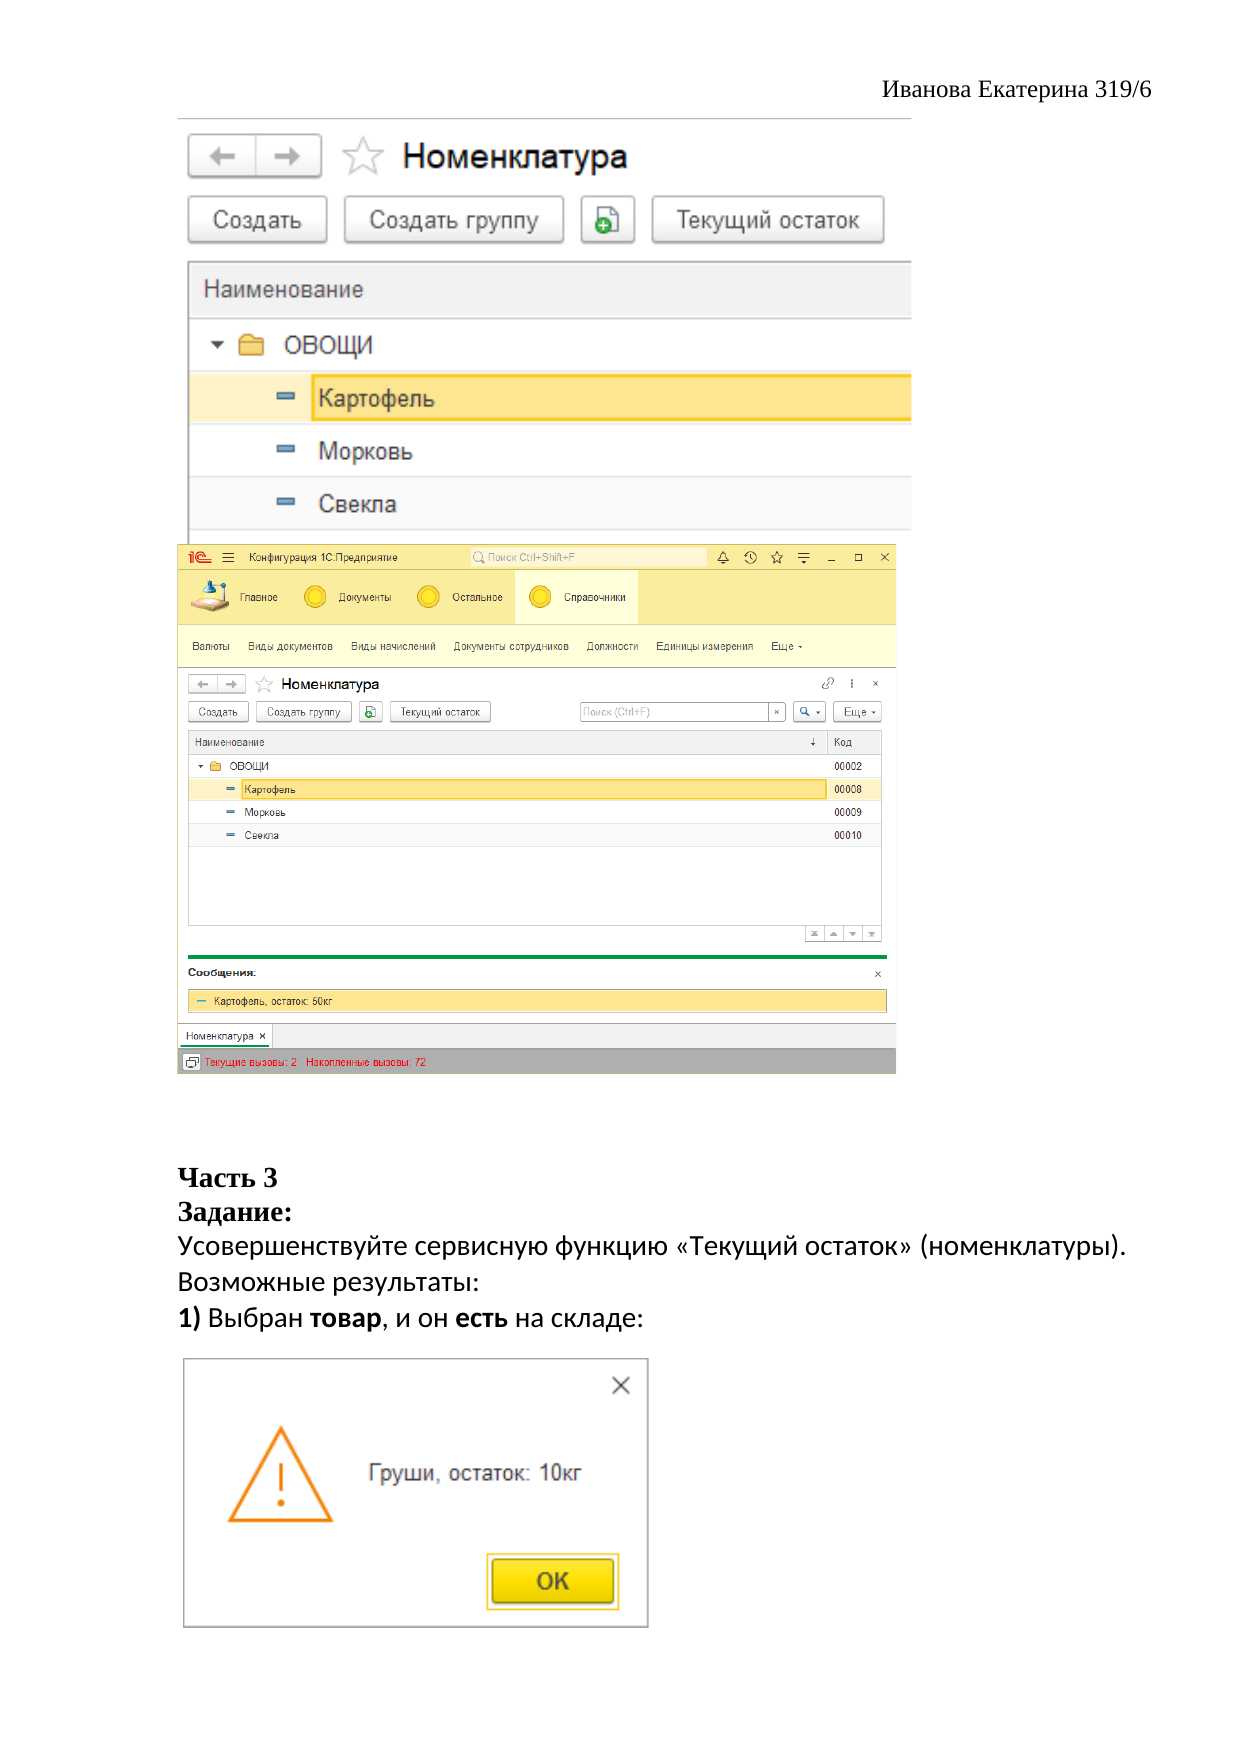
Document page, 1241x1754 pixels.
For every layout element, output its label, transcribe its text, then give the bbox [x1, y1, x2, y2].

picture [183, 1358, 649, 1628]
text 1) Выбран товар, и он есть на складе: [177, 1299, 1152, 1334]
picture [177, 118, 912, 1074]
text Усовершенствуйте сервисную функцию «Текущий остаток» (номенклатуры). Возможные результаты: [177, 1227, 1152, 1299]
text Задание: [177, 1194, 1152, 1227]
subtitle Часть 3 [177, 1160, 1152, 1194]
